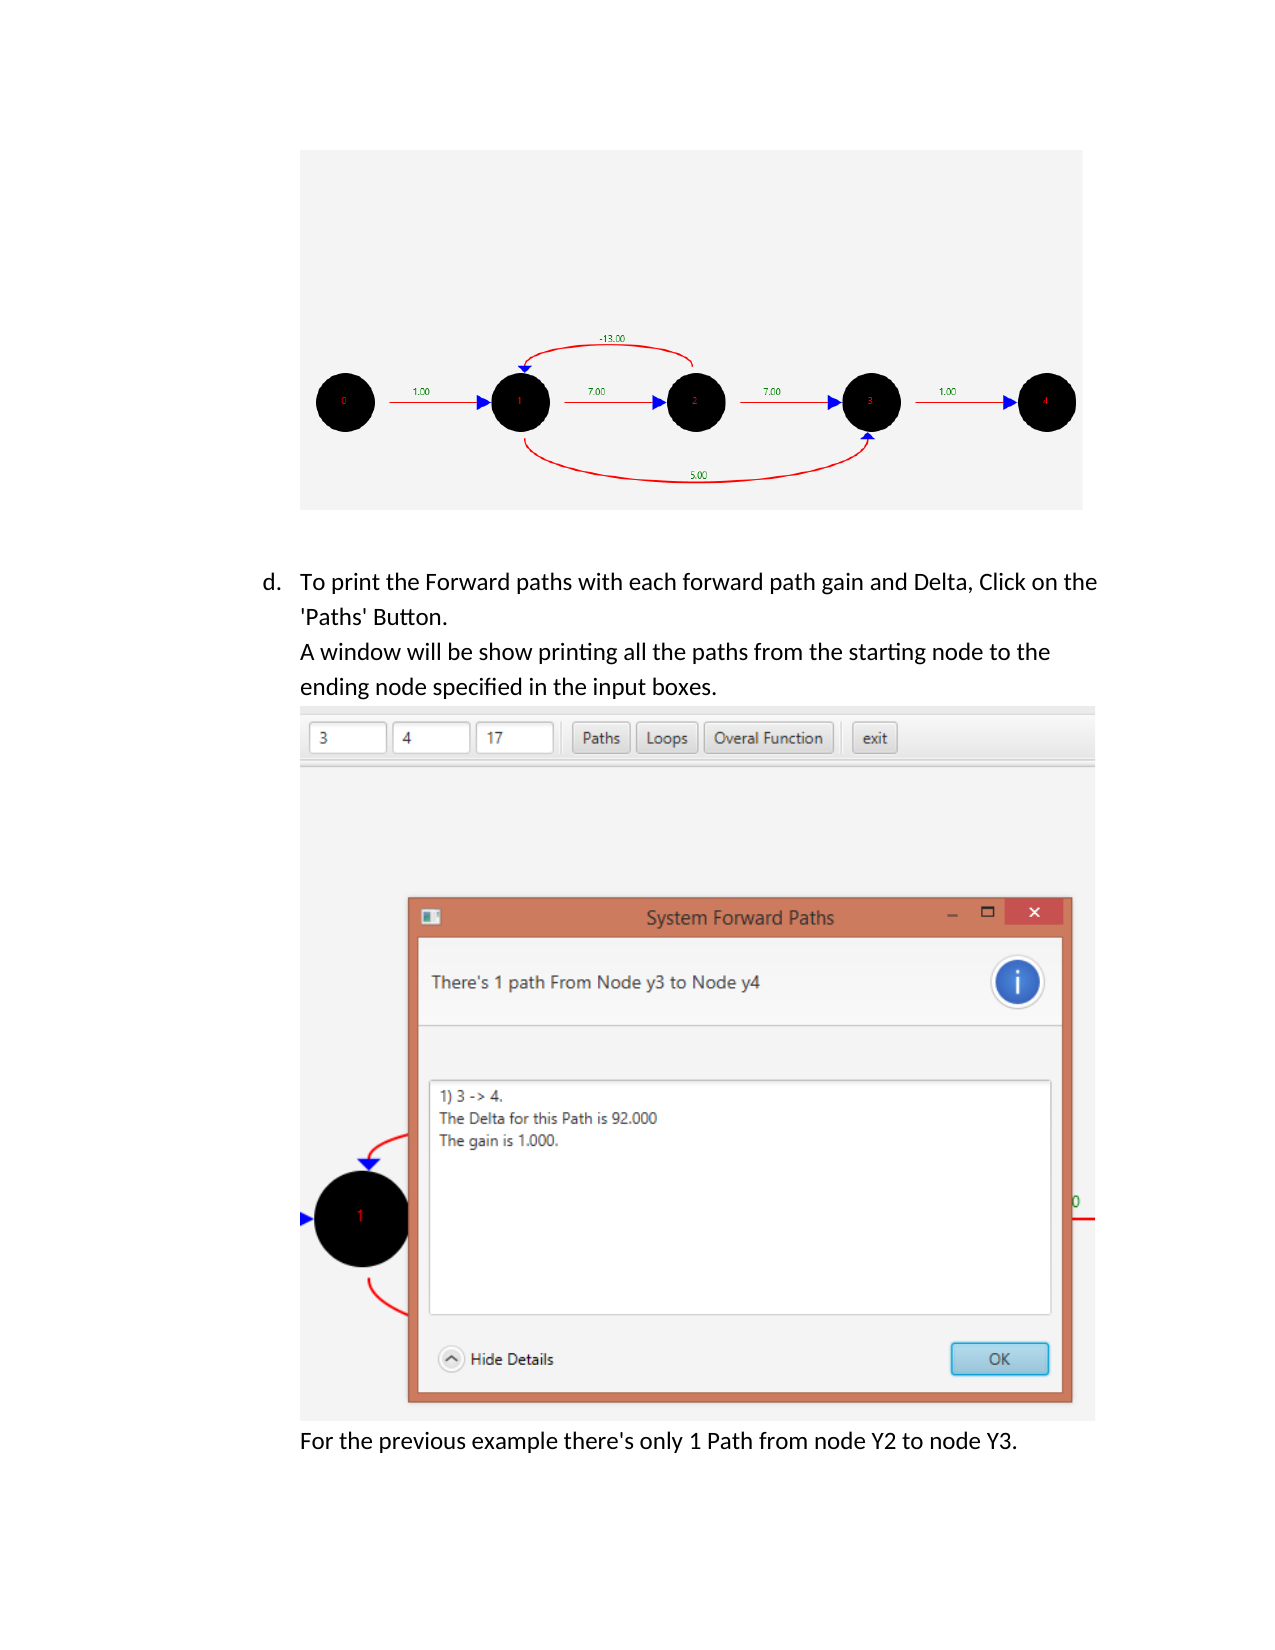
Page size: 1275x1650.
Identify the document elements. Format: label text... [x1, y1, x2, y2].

list A window will be show printing all the paths from the starting node to the ending node specified in the input boxes. [300, 636, 1125, 702]
list For the previous example there's only 1 Path from node Y2 to node Y3. [300, 1425, 1125, 1456]
picture [300, 706, 1096, 1421]
picture [300, 150, 1083, 510]
list To print the Forward paths with each forward path gain and Delta, Click on the 'Paths' Button. [262, 566, 1125, 632]
